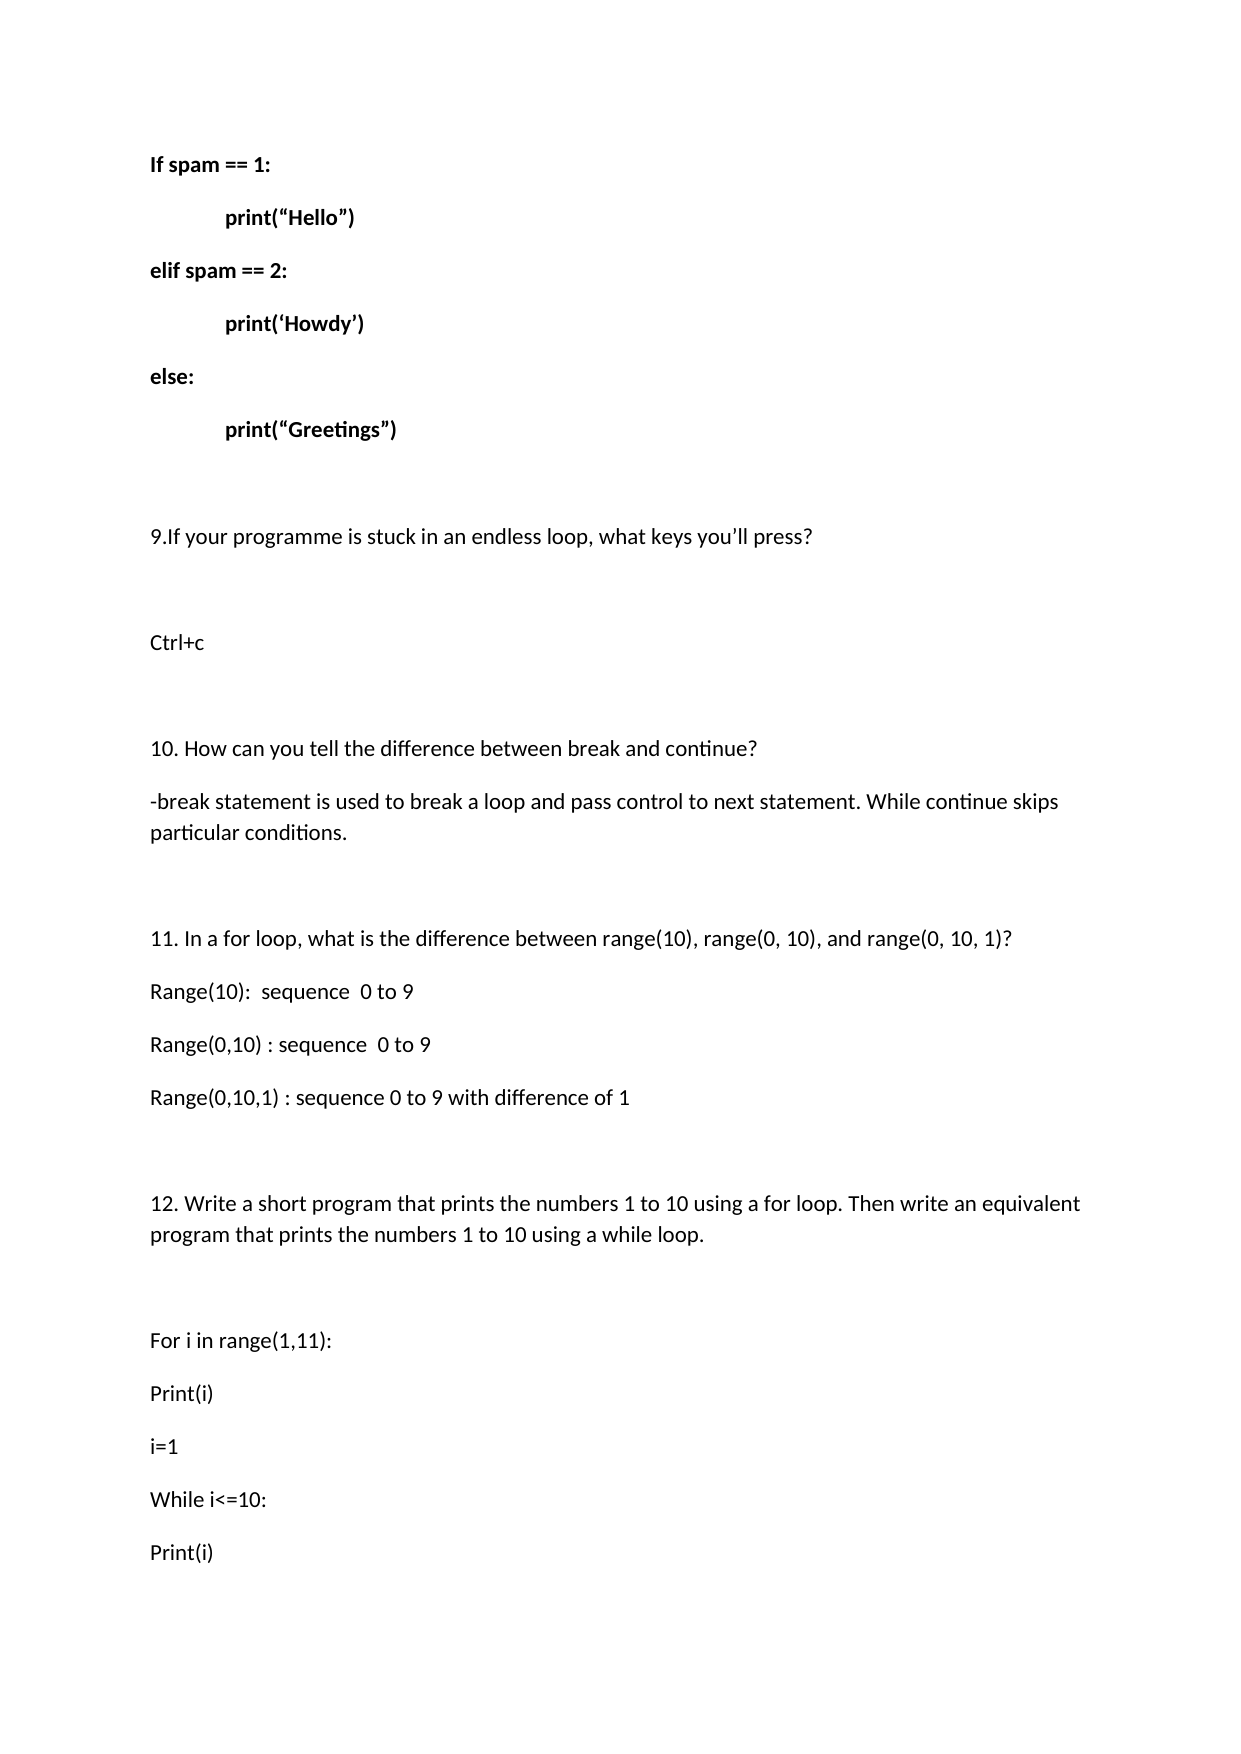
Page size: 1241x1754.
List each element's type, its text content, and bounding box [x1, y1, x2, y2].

text Range(0,10,1) : sequence 0 to 9 with difference of 1 [150, 1083, 1090, 1111]
text print(“Greetings”) [150, 416, 1090, 444]
text i=1 [150, 1432, 1090, 1460]
text 11. In a for loop, what is the difference between range(10), range(0, 10), and range(0, 10, 1)? [150, 924, 1090, 952]
text If spam == 1: [150, 150, 1090, 178]
text Ctrl+c [150, 628, 1090, 656]
text else: [150, 362, 1090, 391]
text While i<=10: [150, 1485, 1090, 1513]
text print(‘Howdy’) [150, 309, 1090, 337]
text print(“Hello”) [150, 203, 1090, 231]
text 9.If your programme is stuck in an endless loop, what keys you’ll press? [150, 522, 1090, 550]
text Range(0,10) : sequence 0 to 9 [150, 1030, 1090, 1058]
text For i in range(1,11): [150, 1326, 1090, 1354]
text 10. How can you tell the difference between break and continue? [150, 734, 1090, 762]
text Range(10): sequence 0 to 9 [150, 977, 1090, 1005]
text Print(i) [150, 1538, 1090, 1567]
text 12. Write a short program that prints the numbers 1 to 10 using a for loop. Then write an equivalent program that prints the numbers 1 to 10 using a while loop. [150, 1189, 1090, 1248]
text Print(i) [150, 1379, 1090, 1407]
text -break statement is used to break a loop and pass control to next statement. While continue skips particular conditions. [150, 787, 1090, 846]
text elif spam == 2: [150, 256, 1090, 284]
